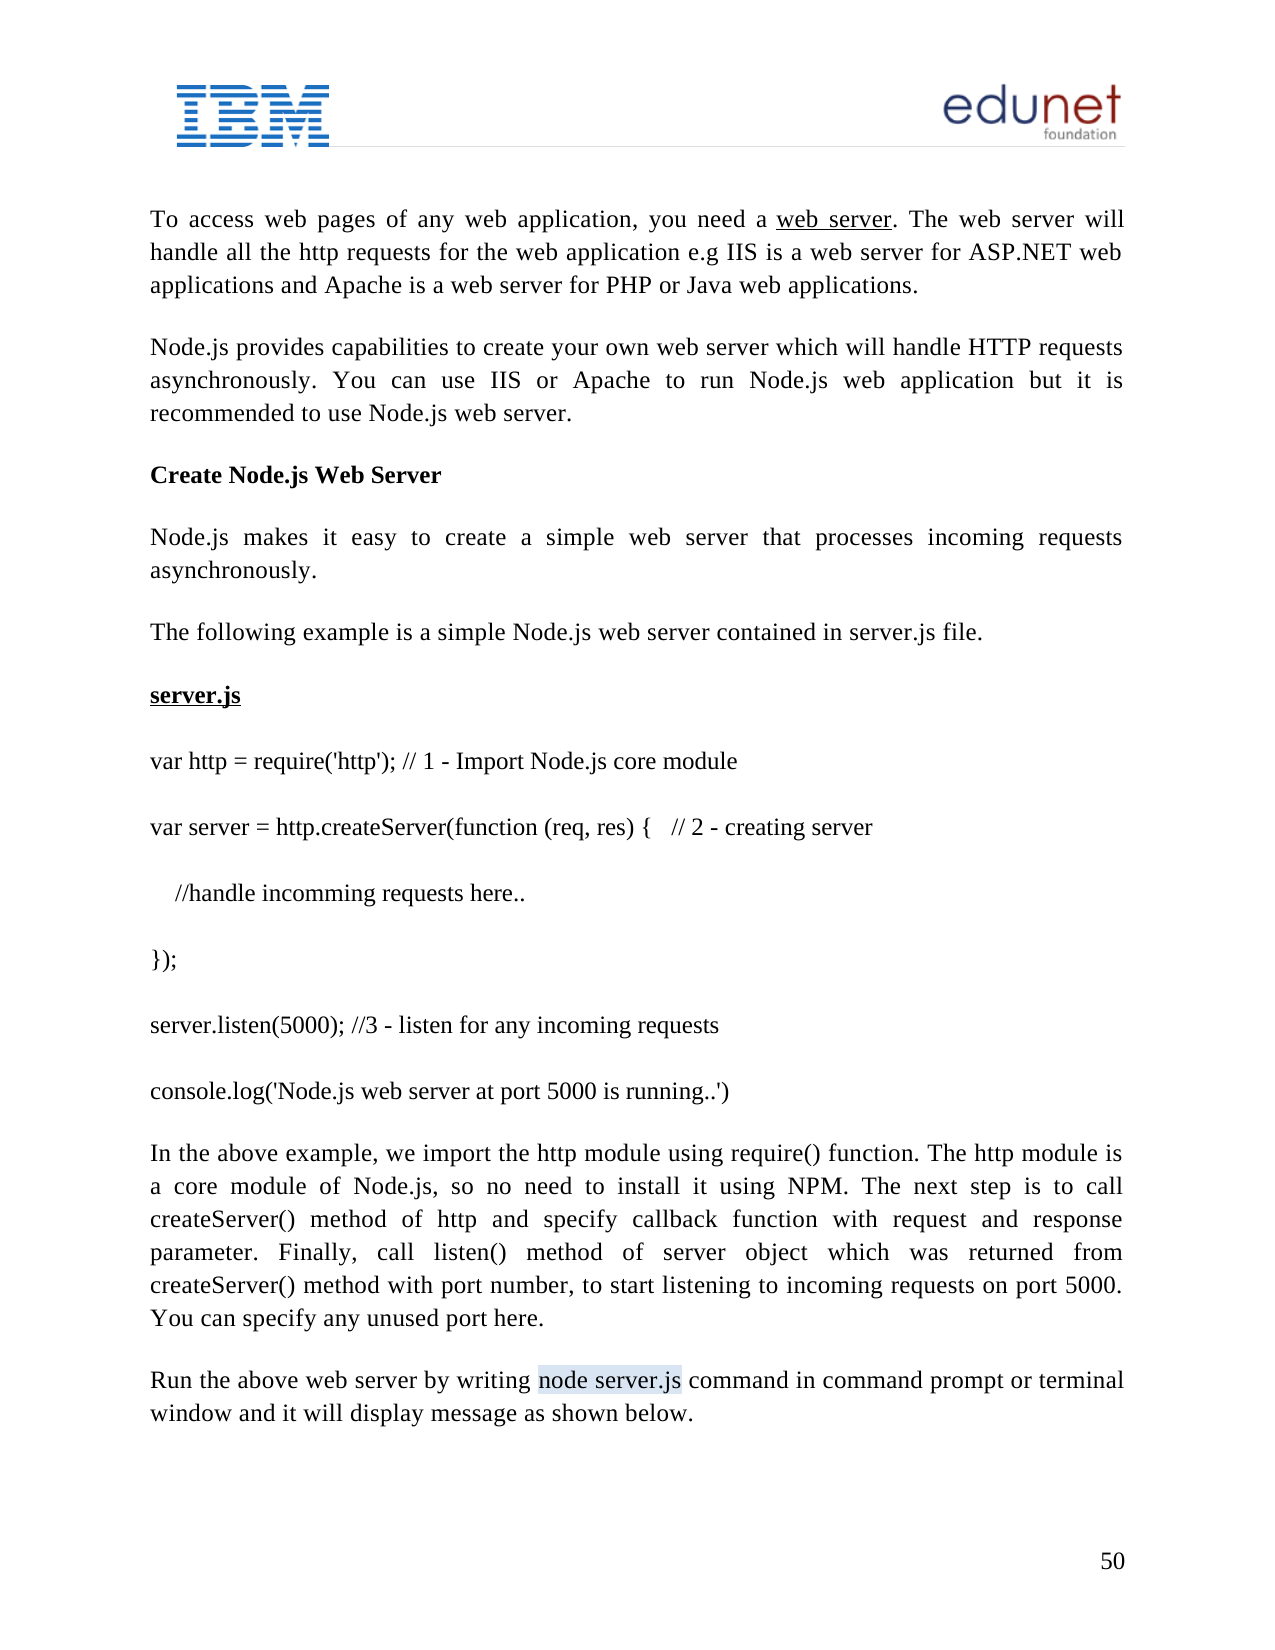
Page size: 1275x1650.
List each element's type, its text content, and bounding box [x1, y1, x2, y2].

text //handle incomming requests here.. [150, 878, 1125, 907]
text Run the above web server by writing node server.js command in command prompt or terminal window and it will display message as shown below. [150, 1365, 1125, 1427]
text Node.js makes it easy to create a simple web server that processes incoming requests asynchronously. [150, 522, 1125, 584]
text Node.js provides capabilities to create your own web server which will handle HTTP requests asynchronously. You can use IIS or Apache to run Node.js web application but it is recommended to use Node.js web server. [150, 332, 1125, 427]
subtitle Create Node.js Web Server [150, 460, 1125, 489]
text In the above example, we import the http module using require() function. The http module is a core module of Node.js, so no need to install it using NPM. The next step is to call createServer() method of http and specify callback function with request and response parameter. Finally, call listen() method of server object which was returned from createServer() method with port number, to start listening to incoming requests on port 5000. You can specify any unused port here. [150, 1138, 1125, 1332]
text server.js [150, 680, 1125, 708]
picture [176, 85, 329, 147]
text To access web pages of any web application, you need a web server. The web server will handle all the http requests for the web application e.g IIS is a web server for ASP.NET web applications and Apache is a web server for PHP or Java web applications. [150, 204, 1125, 298]
text server.listen(5000); //3 - listen for any incoming requests [150, 1010, 1125, 1039]
text var http = require('http'); // 1 - Import Node.js core module [150, 746, 1125, 774]
text The following example is a simple Node.js web server contained in server.js file. [150, 617, 1125, 646]
text var server = http.createServer(function (req, res) { // 2 - creating server [150, 812, 1125, 841]
picture [941, 75, 1125, 147]
text }); [150, 944, 1125, 973]
text console.log('Node.js web server at port 5000 is running..') [150, 1076, 1125, 1105]
